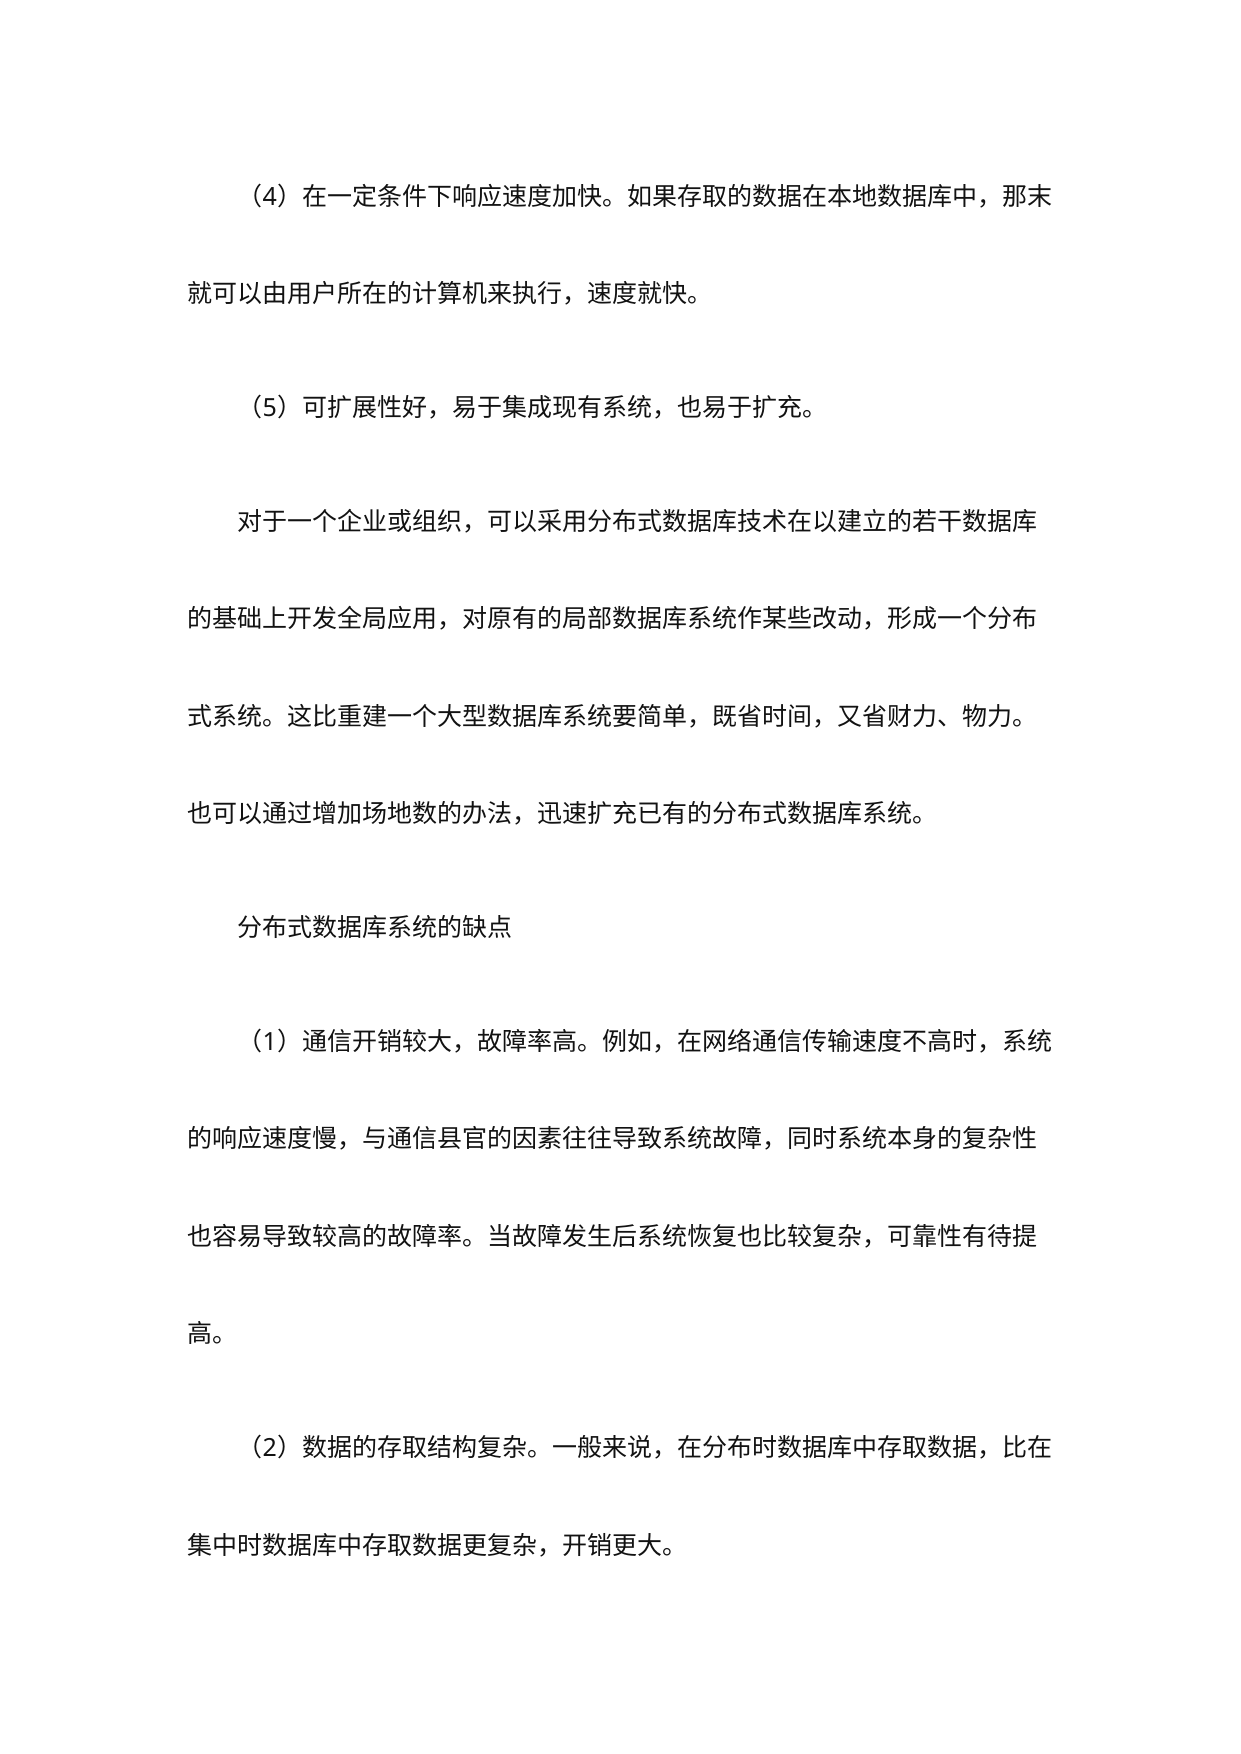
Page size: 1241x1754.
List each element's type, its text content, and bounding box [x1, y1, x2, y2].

text （1）通信开销较大，故障率高。例如，在网络通信传输速度不高时，系统的响应速度慢，与通信县官的因素往往导致系统故障，同时系统本身的复杂性也容易导致较高的故障率。当故障发生后系统恢复也比较复杂，可靠性有待提高。 [187, 1007, 1053, 1364]
text （4）在一定条件下响应速度加快。如果存取的数据在本地数据库中，那末就可以由用户所在的计算机来执行，速度就快。 [187, 162, 1053, 324]
text 分布式数据库系统的缺点 [187, 893, 1053, 958]
text （2）数据的存取结构复杂。一般来说，在分布时数据库中存取数据，比在集中时数据库中存取数据更复杂，开销更大。 [187, 1413, 1053, 1576]
text 对于一个企业或组织，可以采用分布式数据库技术在以建立的若干数据库的基础上开发全局应用，对原有的局部数据库系统作某些改动，形成一个分布式系统。这比重建一个大型数据库系统要简单，既省时间，又省财力、物力。也可以通过增加场地数的办法，迅速扩充已有的分布式数据库系统。 [187, 487, 1053, 844]
text （5）可扩展性好，易于集成现有系统，也易于扩充。 [187, 373, 1053, 438]
